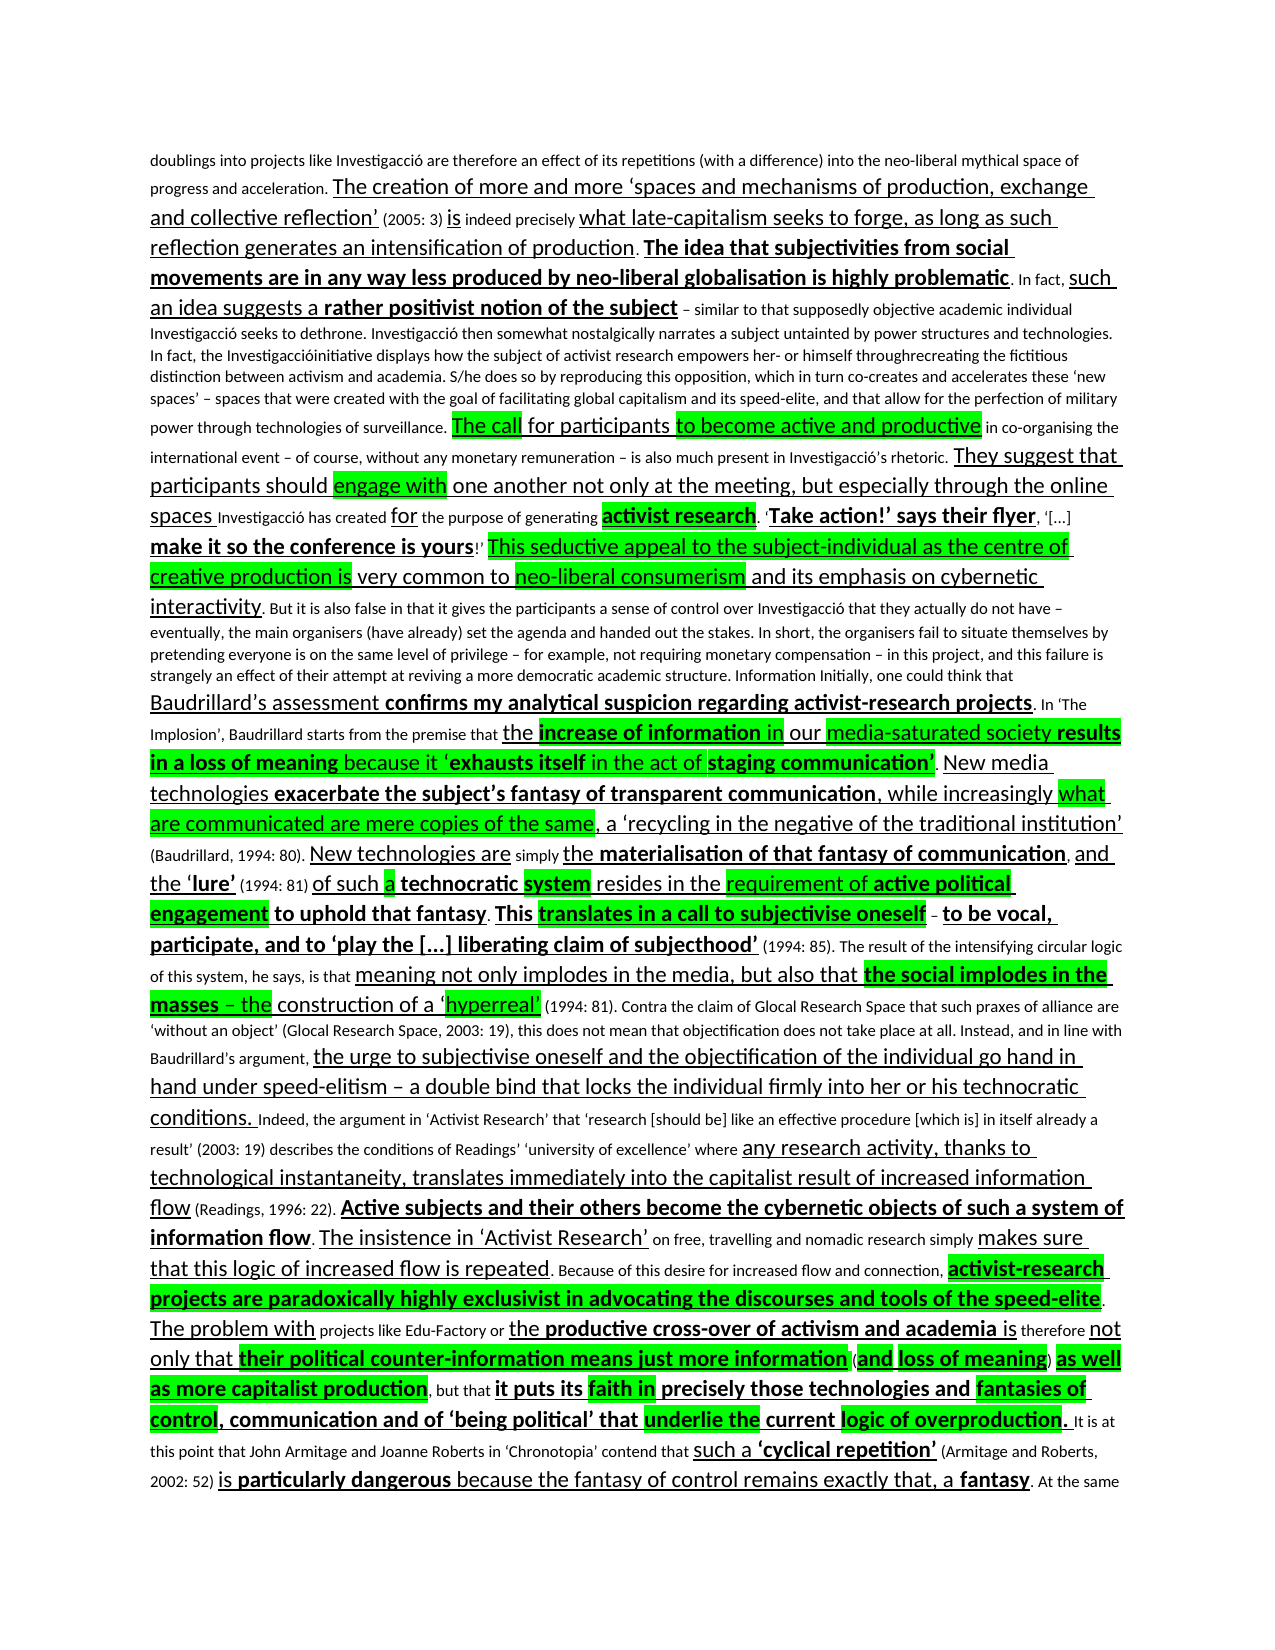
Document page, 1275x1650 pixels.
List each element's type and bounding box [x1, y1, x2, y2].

text [150, 150, 1125, 1493]
